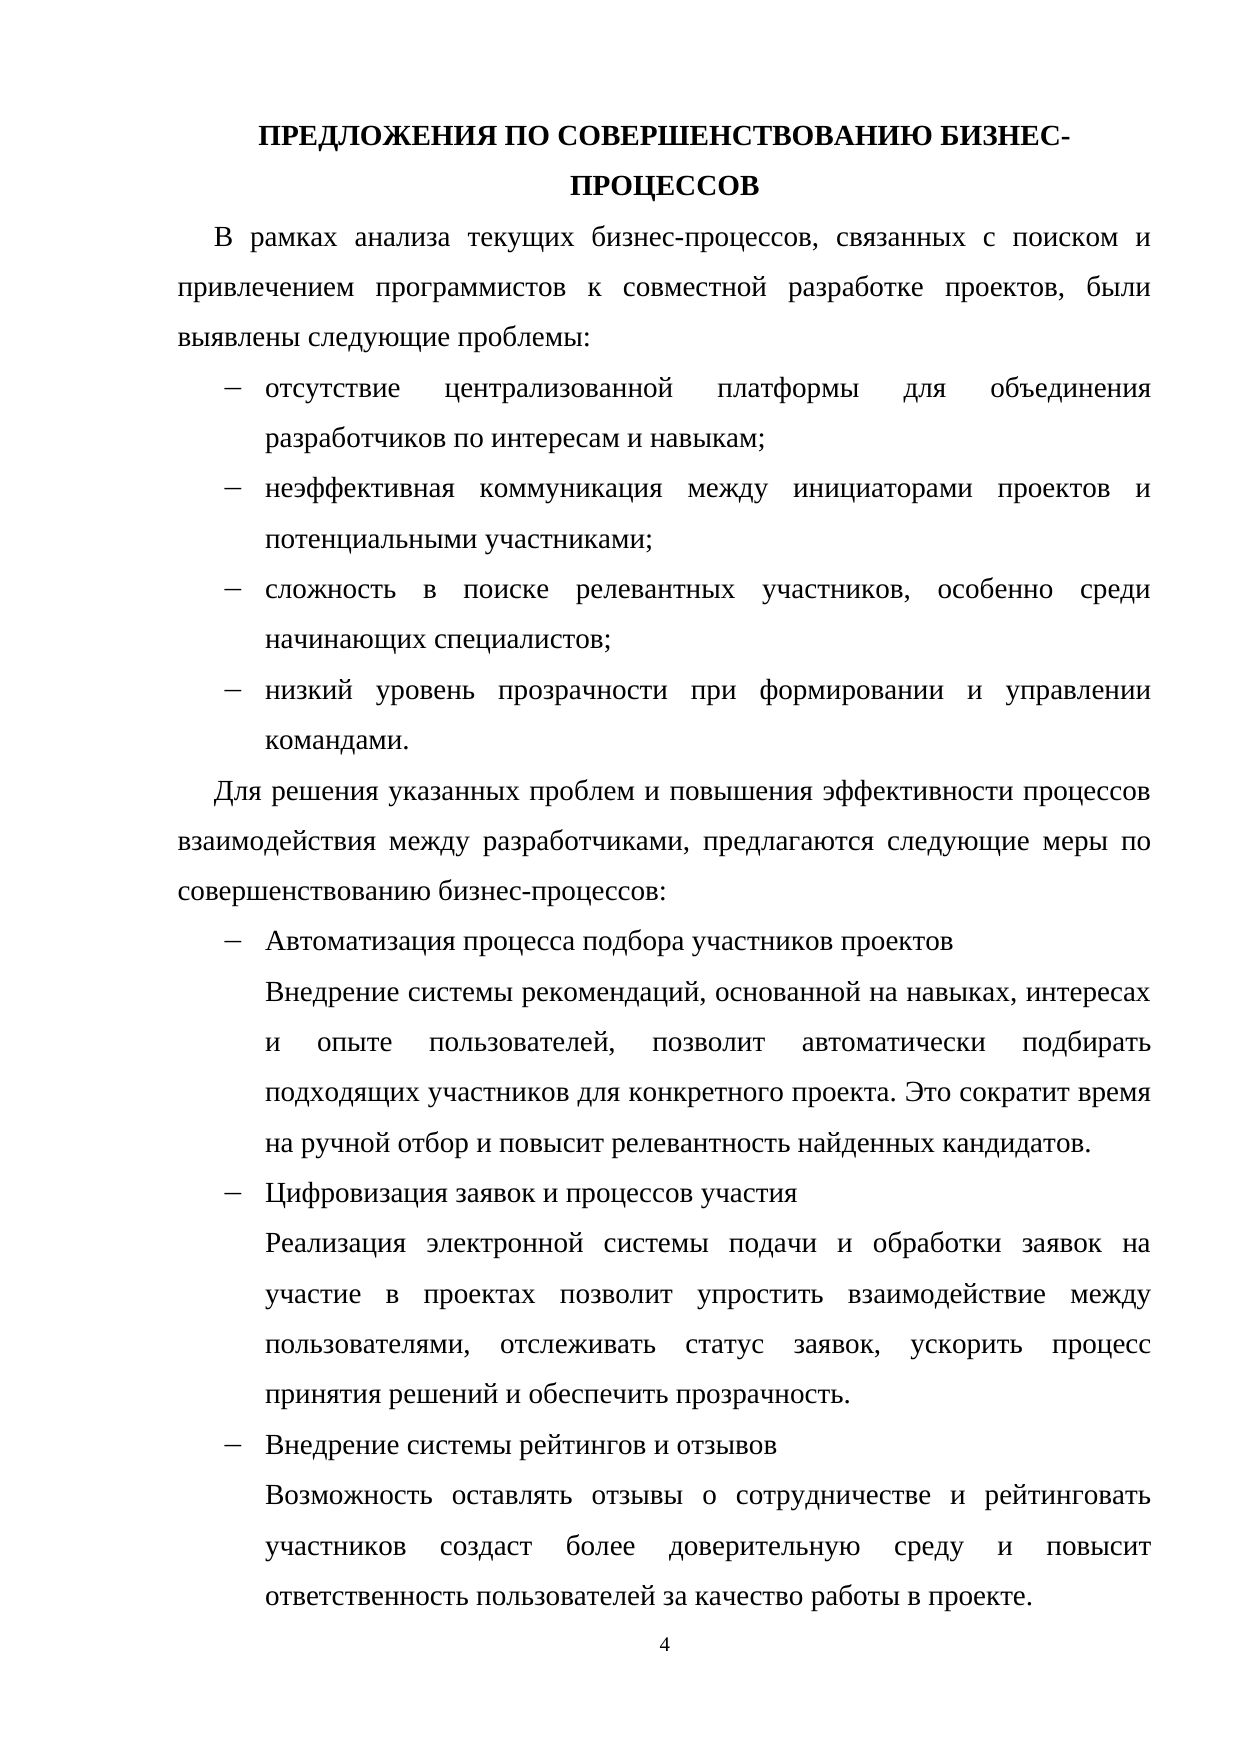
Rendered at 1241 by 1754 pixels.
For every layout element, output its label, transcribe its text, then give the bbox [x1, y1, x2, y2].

list сложность в поиске релевантных участников, особенно среди начинающих специалистов; [221, 571, 1152, 655]
list отсутствие централизованной платформы для объединения разработчиков по интересам и навыкам; [221, 370, 1152, 454]
text В рамках анализа текущих бизнес-процессов, связанных с поиском и привлечением программистов к совместной разработке проектов, были выявлены следующие проблемы: [177, 219, 1152, 353]
subtitle ПРЕДЛОЖЕНИЯ ПО СОВЕРШЕНСТВОВАНИЮ БИЗНЕС-ПРОЦЕССОВ [177, 118, 1152, 202]
list Цифровизация заявок и процессов участия Реализация электронной системы подачи и обработки заявок на участие в проектах позволит упростить взаимодействие между пользователями, отслеживать статус заявок, ускорить процесс принятия решений и обеспечить прозрачность. [221, 1175, 1152, 1410]
list Внедрение системы рейтингов и отзывов Возможность оставлять отзывы о сотрудничестве и рейтинговать участников создаст более доверительную среду и повысит ответственность пользователей за качество работы в проекте. [221, 1427, 1152, 1611]
list Автоматизация процесса подбора участников проектов Внедрение системы рекомендаций, основанной на навыках, интересах и опыте пользователей, позволит автоматически подбирать подходящих участников для конкретного проекта. Это сократит время на ручной отбор и повысит релевантность найденных кандидатов. [221, 923, 1152, 1158]
text Для решения указанных проблем и повышения эффективности процессов взаимодействия между разработчиками, предлагаются следующие меры по совершенствованию бизнес-процессов: [177, 773, 1152, 907]
list неэффективная коммуникация между инициаторами проектов и потенциальными участниками; [221, 470, 1152, 554]
list низкий уровень прозрачности при формировании и управлении командами. [221, 672, 1152, 756]
